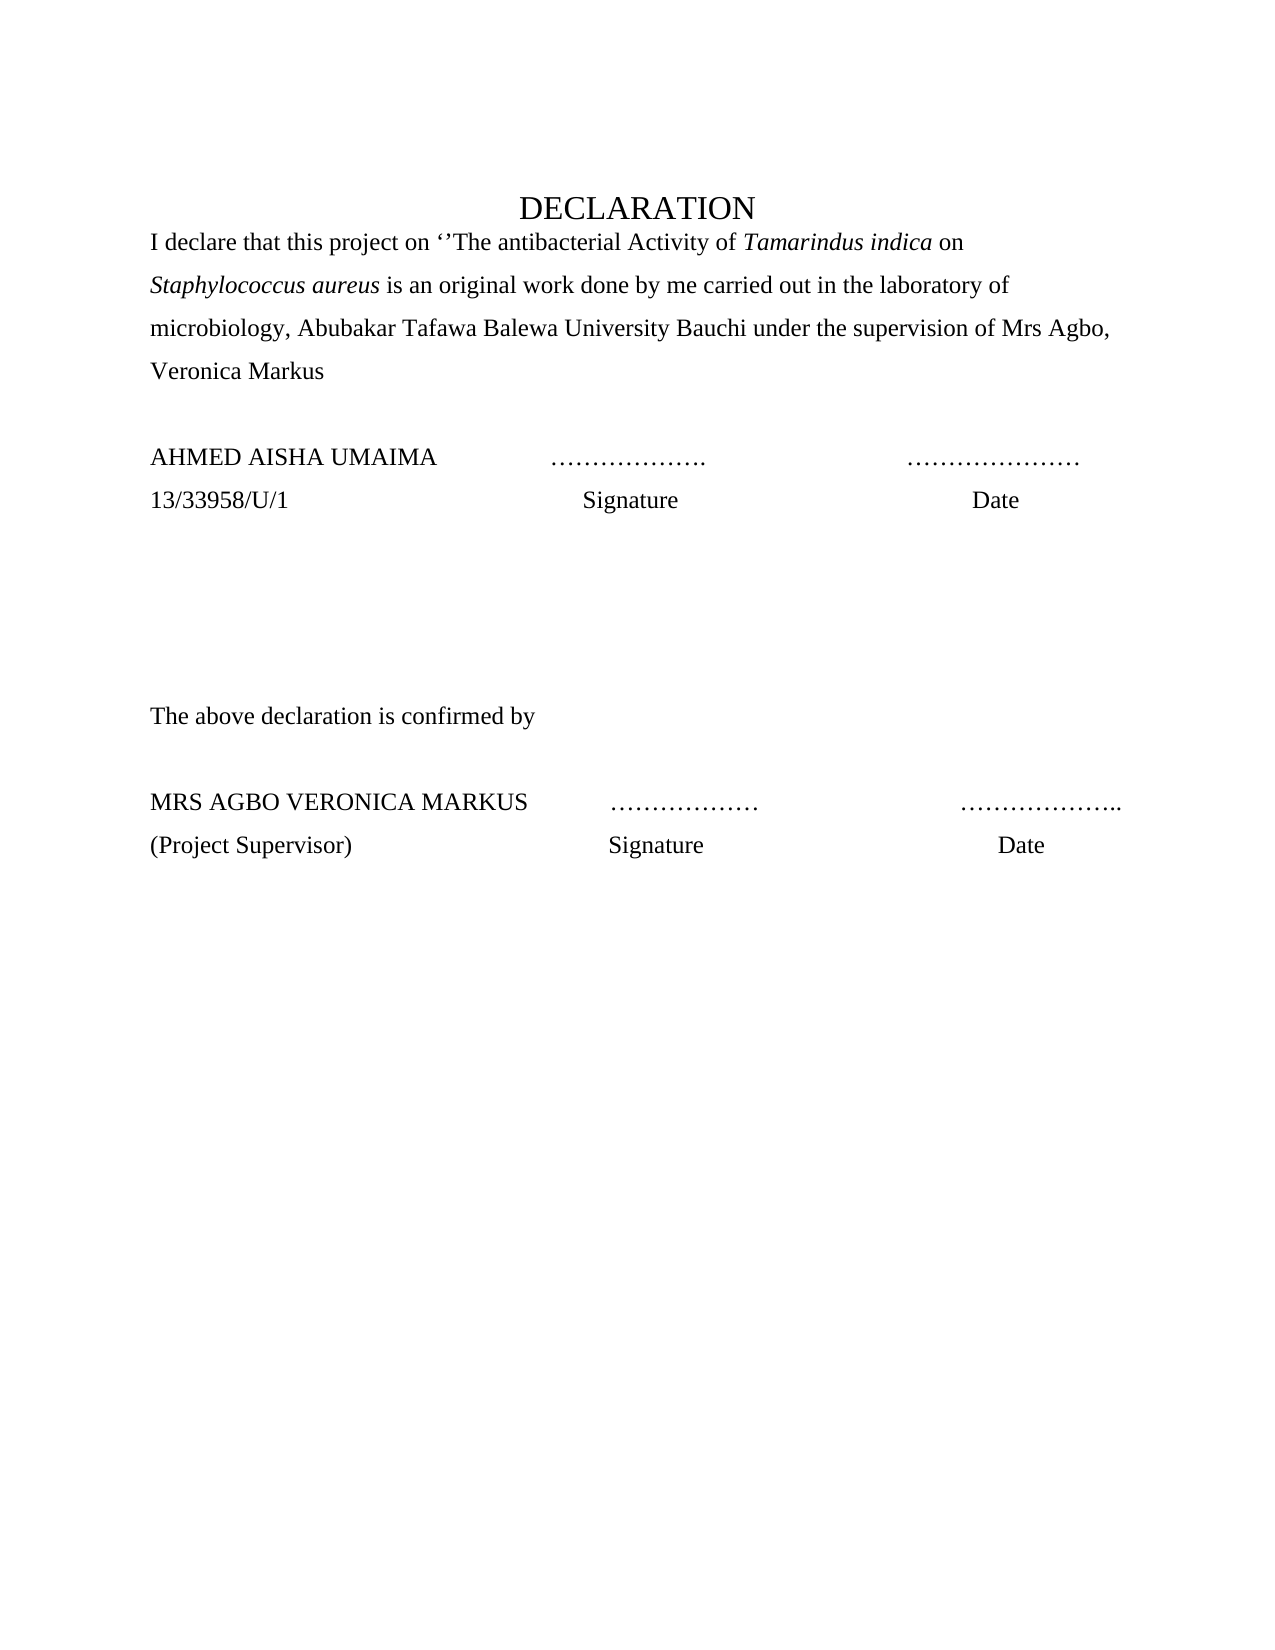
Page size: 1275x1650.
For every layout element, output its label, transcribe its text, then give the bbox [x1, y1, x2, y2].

text DECLARATION [150, 188, 1125, 227]
text MRS AGBO VERONICA MARKUS ……………… ……………….. [150, 787, 1125, 816]
text (Project Supervisor) Signature Date [150, 830, 1125, 859]
text 13/33958/U/1 Signature Date [150, 485, 1125, 514]
text I declare that this project on ‘’The antibacterial Activity of Tamarindus indica on Staphylococcus aureus is an original work done by me carried out in the laboratory of microbiology, Abubakar Tafawa Balewa University Bauchi under the supervision of Mrs Agbo, Veronica Markus [150, 227, 1125, 385]
text AHMED AISHA UMAIMA ………………. ………………… [150, 442, 1125, 471]
text The above declaration is confirmed by [150, 701, 1125, 730]
